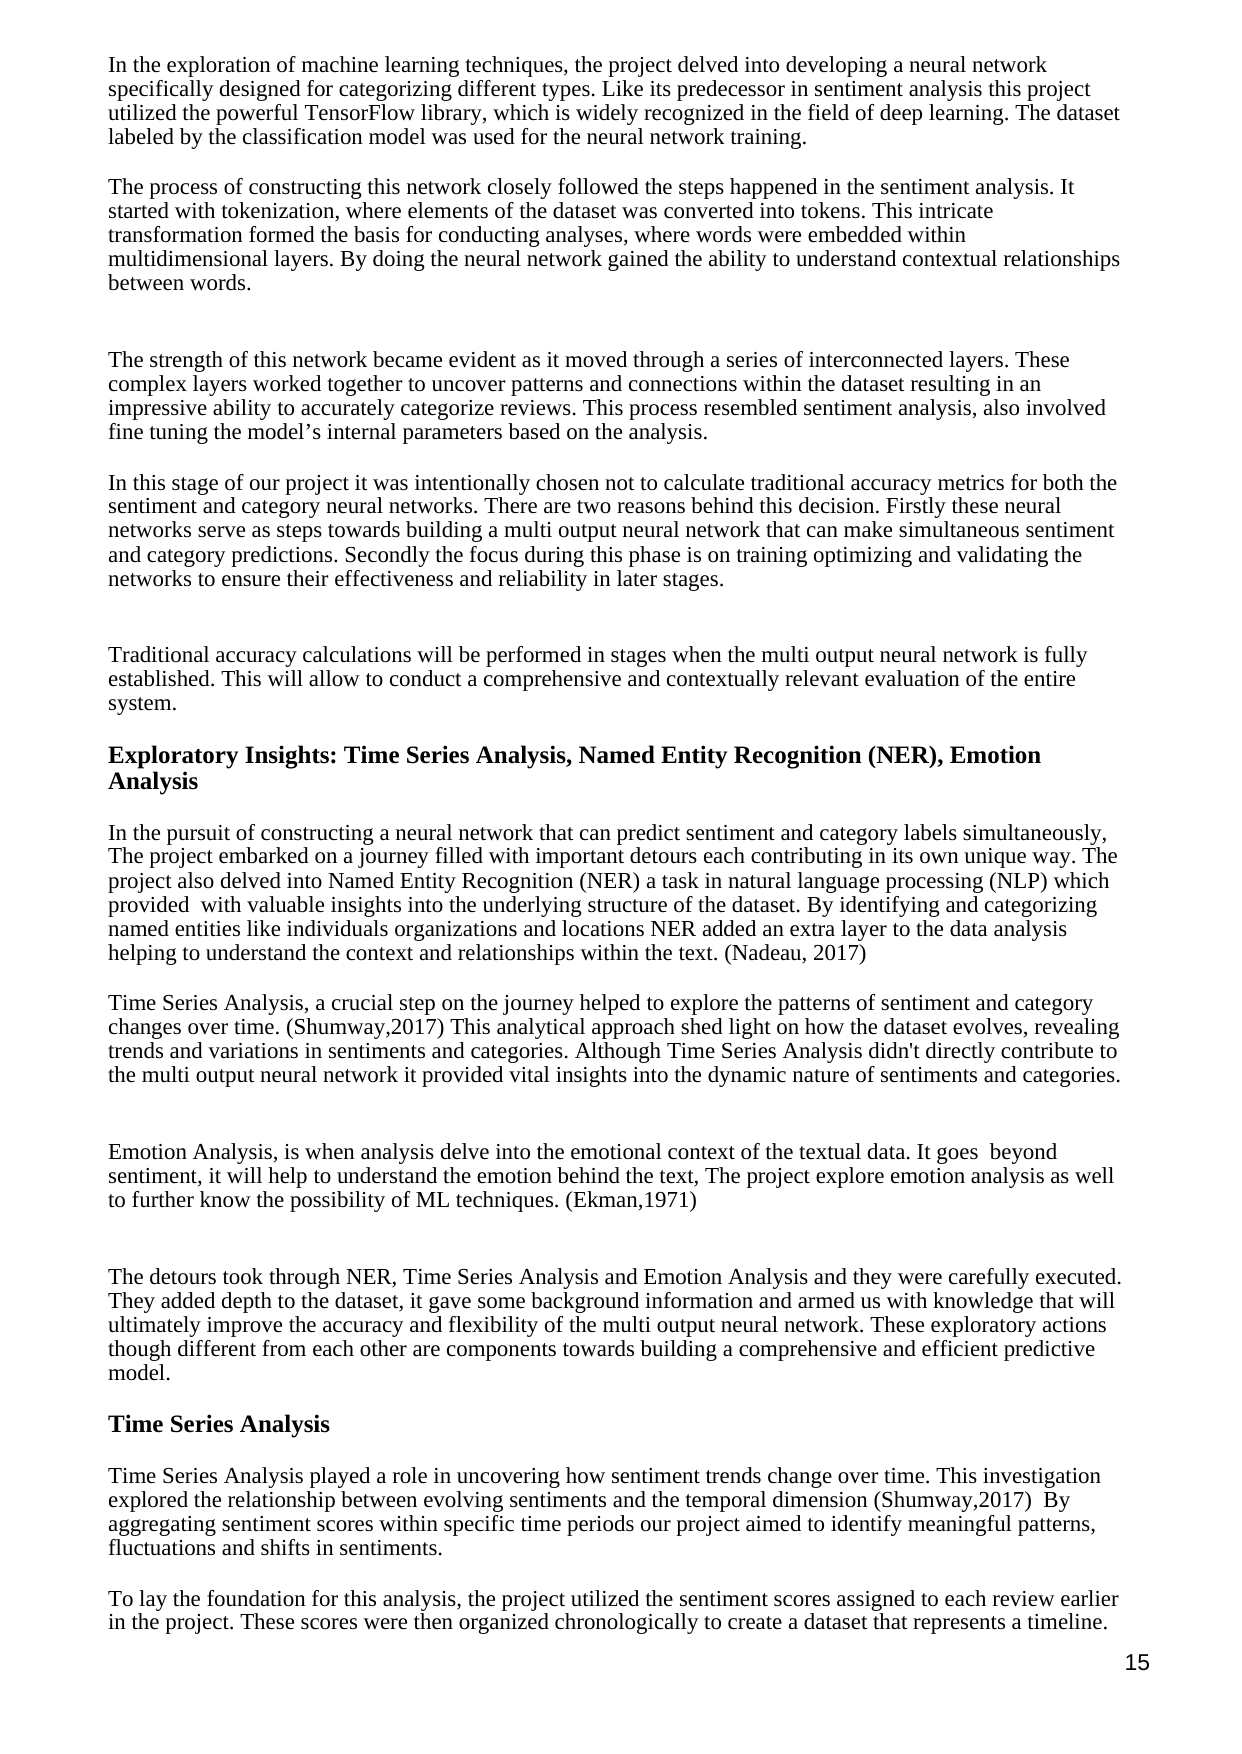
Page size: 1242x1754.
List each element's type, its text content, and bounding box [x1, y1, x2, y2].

text Time Series Analysis played a role in uncovering how sentiment trends change over time. This investigation explored the relationship between evolving sentiments and the temporal dimension (Shumway,2017) By aggregating sentiment scores within specific time periods our project aimed to identify meaningful patterns, fluctuations and shifts in sentiments. [108, 1464, 1123, 1560]
text In the pursuit of constructing a neural network that can predict sentiment and category labels simultaneously, The project embarked on a journey filled with important detours each contributing in its own unique way. The project also delved into Named Entity Recognition (NER) a task in natural language processing (NLP) which provided with valuable insights into the underlying structure of the dataset. By identifying and categorizing named entities like individuals organizations and locations NER added an extra layer to the data analysis helping to understand the context and relationships within the text. (Nadeau, 2017) [108, 821, 1123, 965]
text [108, 1587, 1123, 1635]
text Traditional accuracy calculations will be performed in stages when the multi output neural network is fully established. This will allow to conduct a comprehensive and contextually relevant evaluation of the entire system. [108, 644, 1123, 716]
text In the exploration of machine learning techniques, the project delved into developing a neural network specifically designed for categorizing different types. Like its predecessor in sentiment analysis this project utilized the powerful TensorFlow library, which is widely recognized in the field of deep learning. The dataset labeled by the classification model was used for the neural network training. [108, 53, 1123, 149]
text Exploratory Insights: Time Series Analysis, Named Entity Recognition (NER), Emotion Analysis [108, 742, 1123, 794]
text The process of constructing this network closely followed the steps happened in the sentiment analysis. It started with tokenization, where elements of the dataset was converted into tokens. This intricate transformation formed the basis for conducting analyses, where words were embedded within multidimensional layers. By doing the neural network gained the ability to understand contextual relationships between words. [108, 175, 1123, 296]
text The detours took through NER, Time Series Analysis and Emotion Analysis and they were carefully executed. They added depth to the dataset, it gave some background information and armed us with knowledge that will ultimately improve the accuracy and flexibility of the multi output neural network. These exploratory actions though different from each other are components towards building a comprehensive and efficient predictive model. [108, 1265, 1123, 1385]
text The strength of this network became evident as it moved through a series of interconnected layers. These complex layers worked together to uncover patterns and connections within the dataset resulting in an impressive ability to accurately categorize reviews. This process resembled sentiment analysis, also involved fine tuning the model’s internal parameters based on the analysis. [108, 348, 1123, 444]
text Emotion Analysis, is when analysis delve into the emotional context of the textual data. It goes beyond sentiment, it will help to understand the emotion behind the text, The project explore emotion analysis as well to further know the possibility of ML techniques. (Ekman,1971) [108, 1140, 1123, 1212]
text In this stage of our project it was intentionally chosen not to calculate traditional accuracy metrics for both the sentiment and category neural networks. There are two reasons behind this decision. Firstly these neural networks serve as steps towards building a multi output neural network that can make simultaneous sentiment and category predictions. Secondly the focus during this phase is on training optimizing and validating the networks to ensure their effectiveness and reliability in later stages. [108, 471, 1123, 591]
text Time Series Analysis, a crucial step on the journey helped to explore the patterns of sentiment and category changes over time. (Shumway,2017) This analytical approach shed light on how the dataset evolves, revealing trends and variations in sentiments and categories. Although Time Series Analysis didn't directly contribute to the multi output neural network it provided vital insights into the dynamic nature of sentiments and categories. [108, 992, 1123, 1088]
text Time Series Analysis [108, 1412, 1123, 1438]
